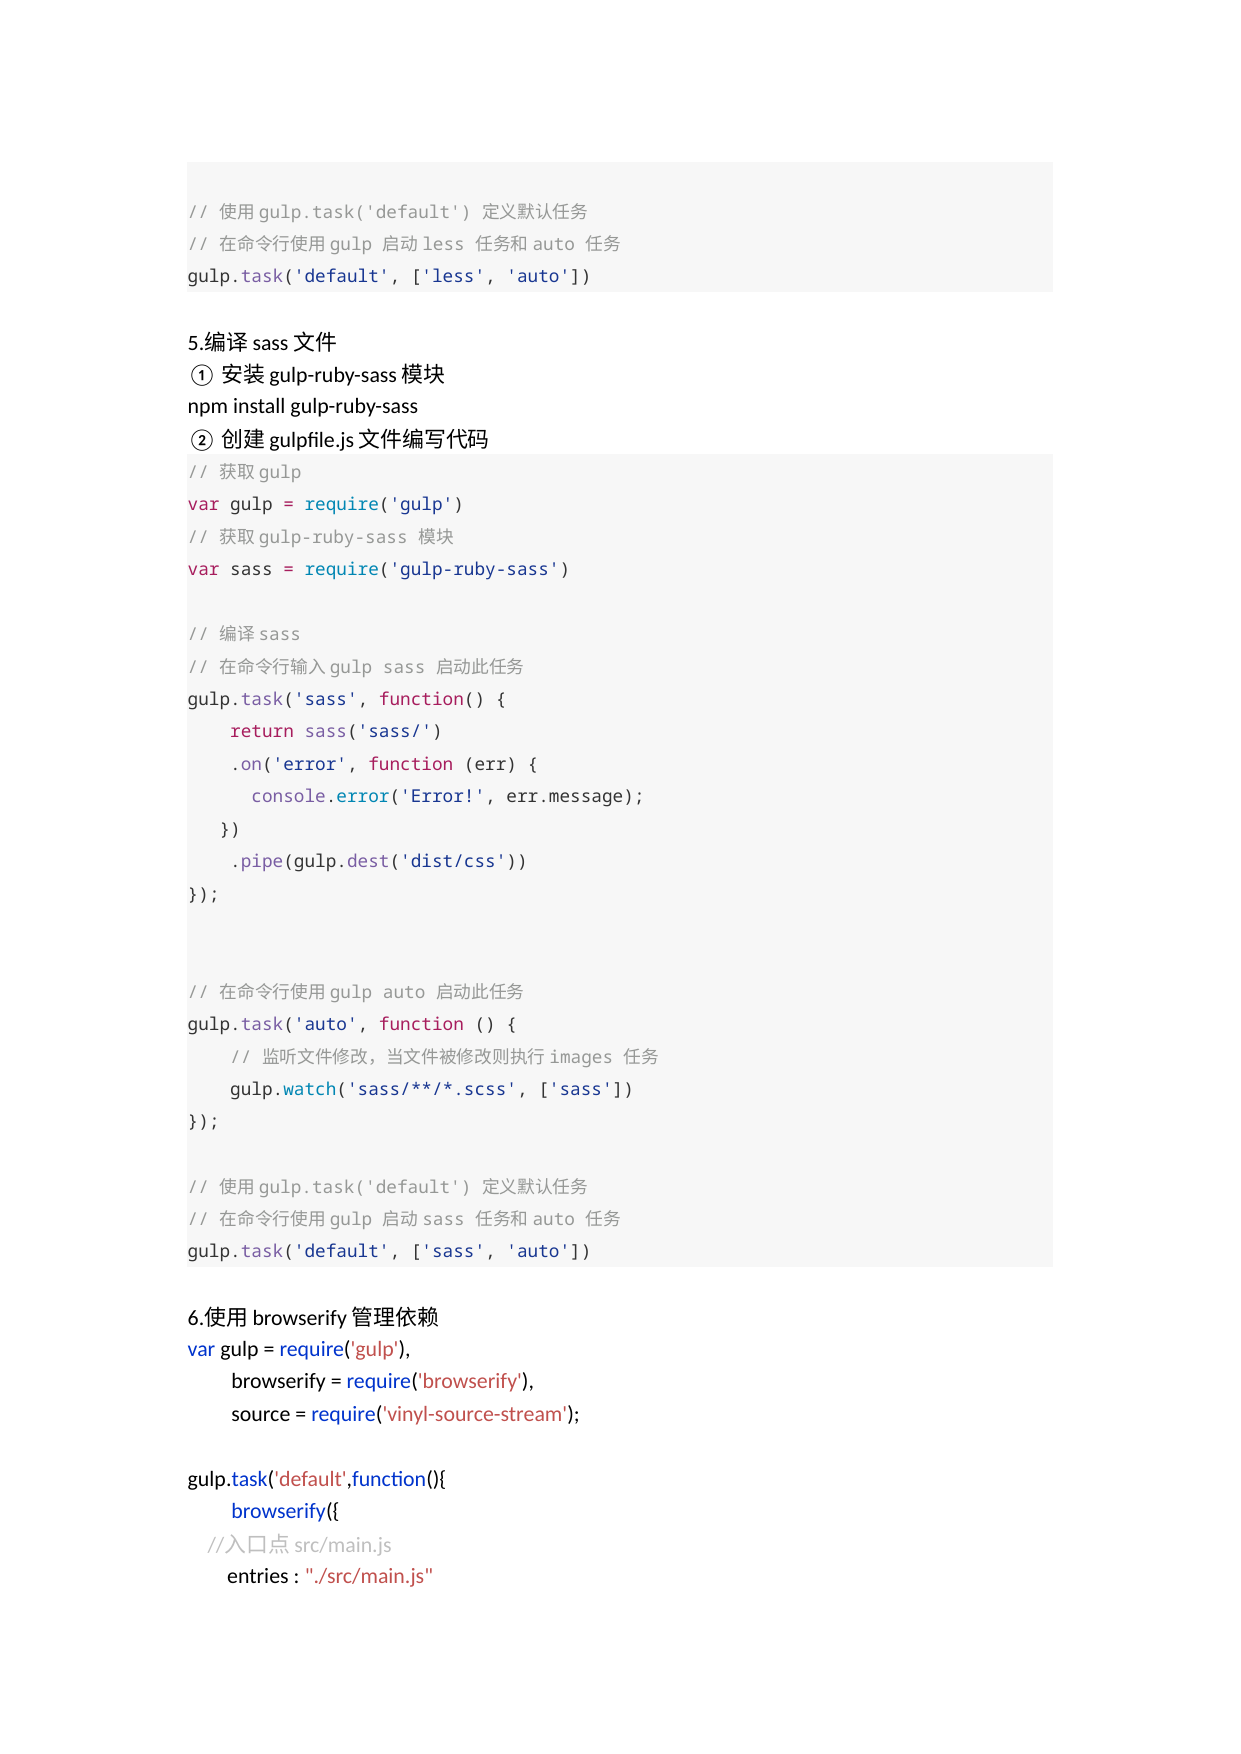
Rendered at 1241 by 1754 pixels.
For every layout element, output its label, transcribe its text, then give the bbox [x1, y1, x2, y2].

text gulp.task('default',function(){ [187, 1462, 1053, 1494]
text // 在命令行使用 gulp 启动 less 任务和 auto 任务 [187, 227, 1053, 259]
text .on('error', function (err) { [187, 747, 1053, 779]
text npm install gulp-ruby-sass [187, 389, 1053, 422]
text gulp.task('sass', function() { [187, 682, 1053, 714]
text source = require('vinyl-source-stream'); [187, 1397, 1053, 1429]
text // 获取 gulp [187, 454, 1053, 487]
text browserify = require('browserify'), [187, 1364, 1053, 1397]
text browserify({ [187, 1494, 1053, 1527]
text var gulp = require('gulp') [187, 487, 1053, 519]
text ②创建gulpfile.js文件编写代码 [187, 422, 1053, 454]
text var gulp = require('gulp'), [187, 1332, 1053, 1364]
text // 获取 gulp-ruby-sass 模块 [187, 519, 1053, 552]
text // 在命令行使用 gulp 启动 sass 任务和 auto 任务 [187, 1202, 1053, 1234]
text // 使用 gulp.task('default') 定义默认任务 [187, 1169, 1053, 1202]
text return sass('sass/') [187, 714, 1053, 747]
text // 编译sass [187, 617, 1053, 649]
text gulp.task('default', ['less', 'auto']) [187, 259, 1053, 292]
text 6.使用browserify管理依赖 [187, 1299, 1053, 1332]
text ①安装gulp-ruby-sass模块 [187, 357, 1053, 389]
text // 使用 gulp.task('default') 定义默认任务 [187, 194, 1053, 227]
text }); [187, 877, 1053, 909]
text gulp.task('default', ['sass', 'auto']) [187, 1234, 1053, 1267]
text // 监听文件修改，当文件被修改则执行 images 任务 [187, 1039, 1053, 1072]
text // 在命令行使用 gulp auto 启动此任务 [187, 974, 1053, 1007]
text 5.编译sass文件 [187, 324, 1053, 357]
text console.error('Error!', err.message); [187, 779, 1053, 812]
text var sass = require('gulp-ruby-sass') [187, 552, 1053, 584]
text .pipe(gulp.dest('dist/css')) [187, 844, 1053, 877]
text entries : "./src/main.js" [187, 1559, 1053, 1592]
text }) [187, 812, 1053, 844]
text gulp.watch('sass/**/*.scss', ['sass']) [187, 1072, 1053, 1104]
text gulp.task('auto', function () { [187, 1007, 1053, 1039]
text }); [187, 1104, 1053, 1137]
text // 在命令行输入 gulp sass 启动此任务 [187, 649, 1053, 682]
text //入口点src/main.js [187, 1527, 1053, 1559]
